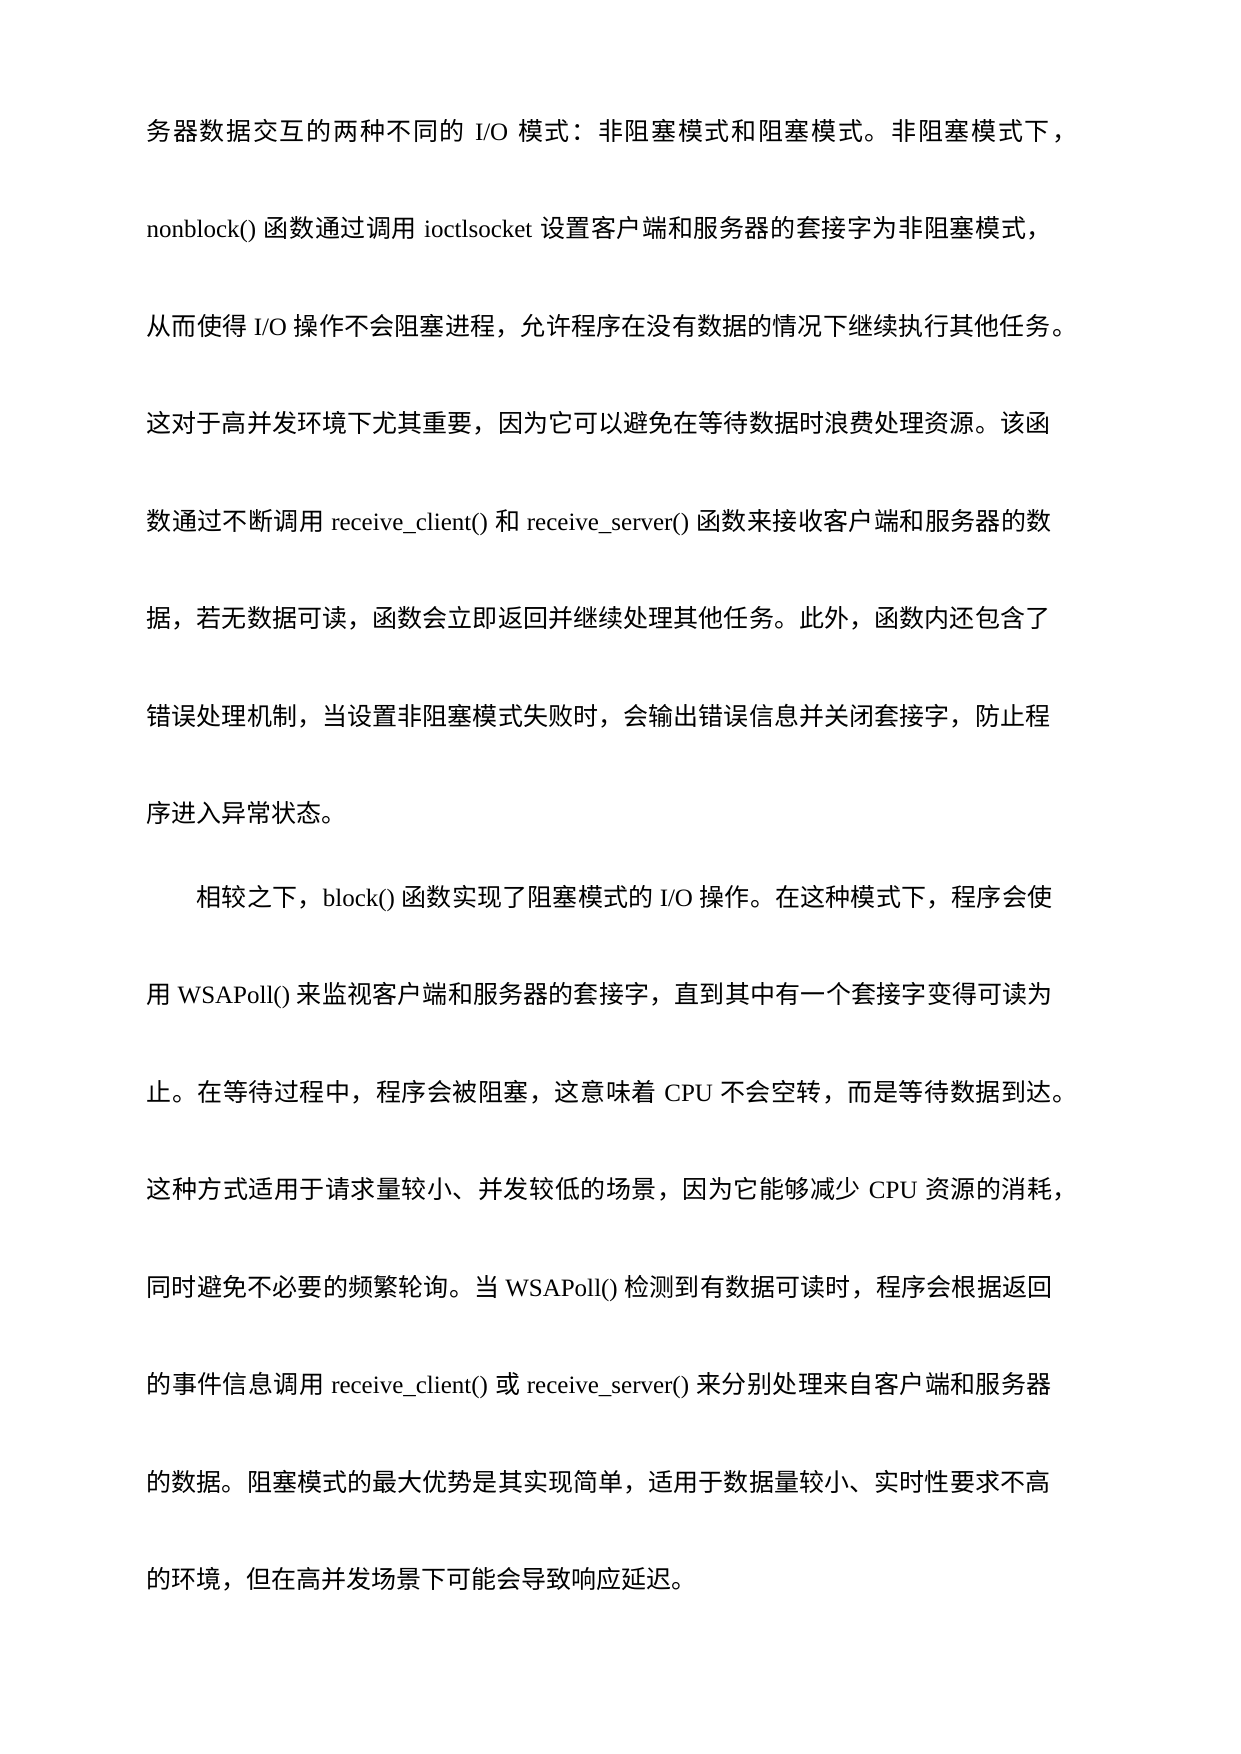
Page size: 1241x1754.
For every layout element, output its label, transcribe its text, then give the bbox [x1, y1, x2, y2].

text 相较之下，block() 函数实现了阻塞模式的 I/O 操作。在这种模式下，程序会使用 WSAPoll() 来监视客户端和服务器的套接字，直到其中有一个套接字变得可读为止。在等待过程中，程序会被阻塞，这意味着 CPU 不会空转，而是等待数据到达。这种方式适用于请求量较小、并发较低的场景，因为它能够减少 CPU 资源的消耗，同时避免不必要的频繁轮询。当 WSAPoll() 检测到有数据可读时，程序会根据返回的事件信息调用 receive_client() 或 receive_server() 来分别处理来自客户端和服务器的数据。阻塞模式的最大优势是其实现简单，适用于数据量较小、实时性要求不高的环境，但在高并发场景下可能会导致响应延迟。 [146, 863, 1053, 1610]
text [146, 97, 1053, 844]
